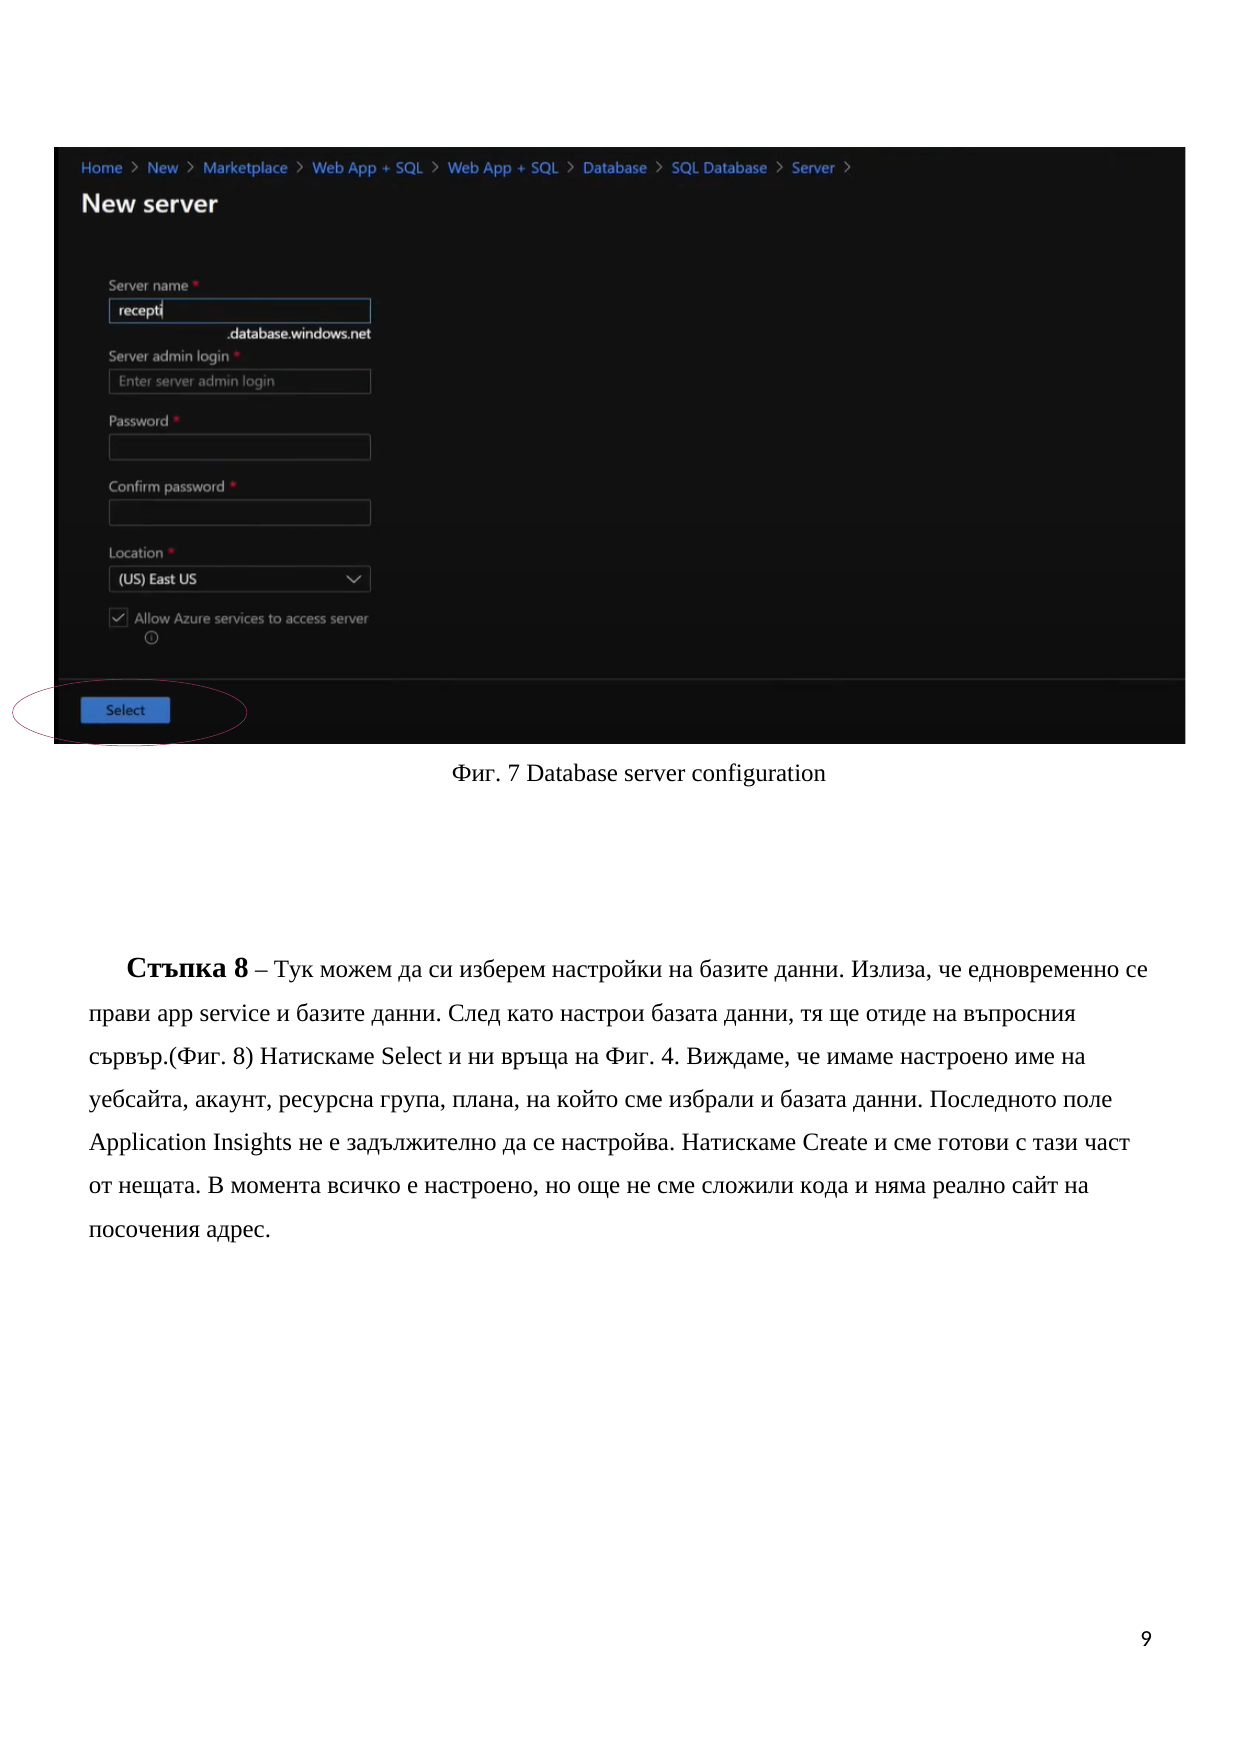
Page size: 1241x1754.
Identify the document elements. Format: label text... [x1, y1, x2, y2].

picture [54, 680, 246, 744]
picture [54, 739, 79, 744]
text Фиг. 7 Database server configuration [88, 744, 1152, 787]
picture [54, 147, 1186, 744]
